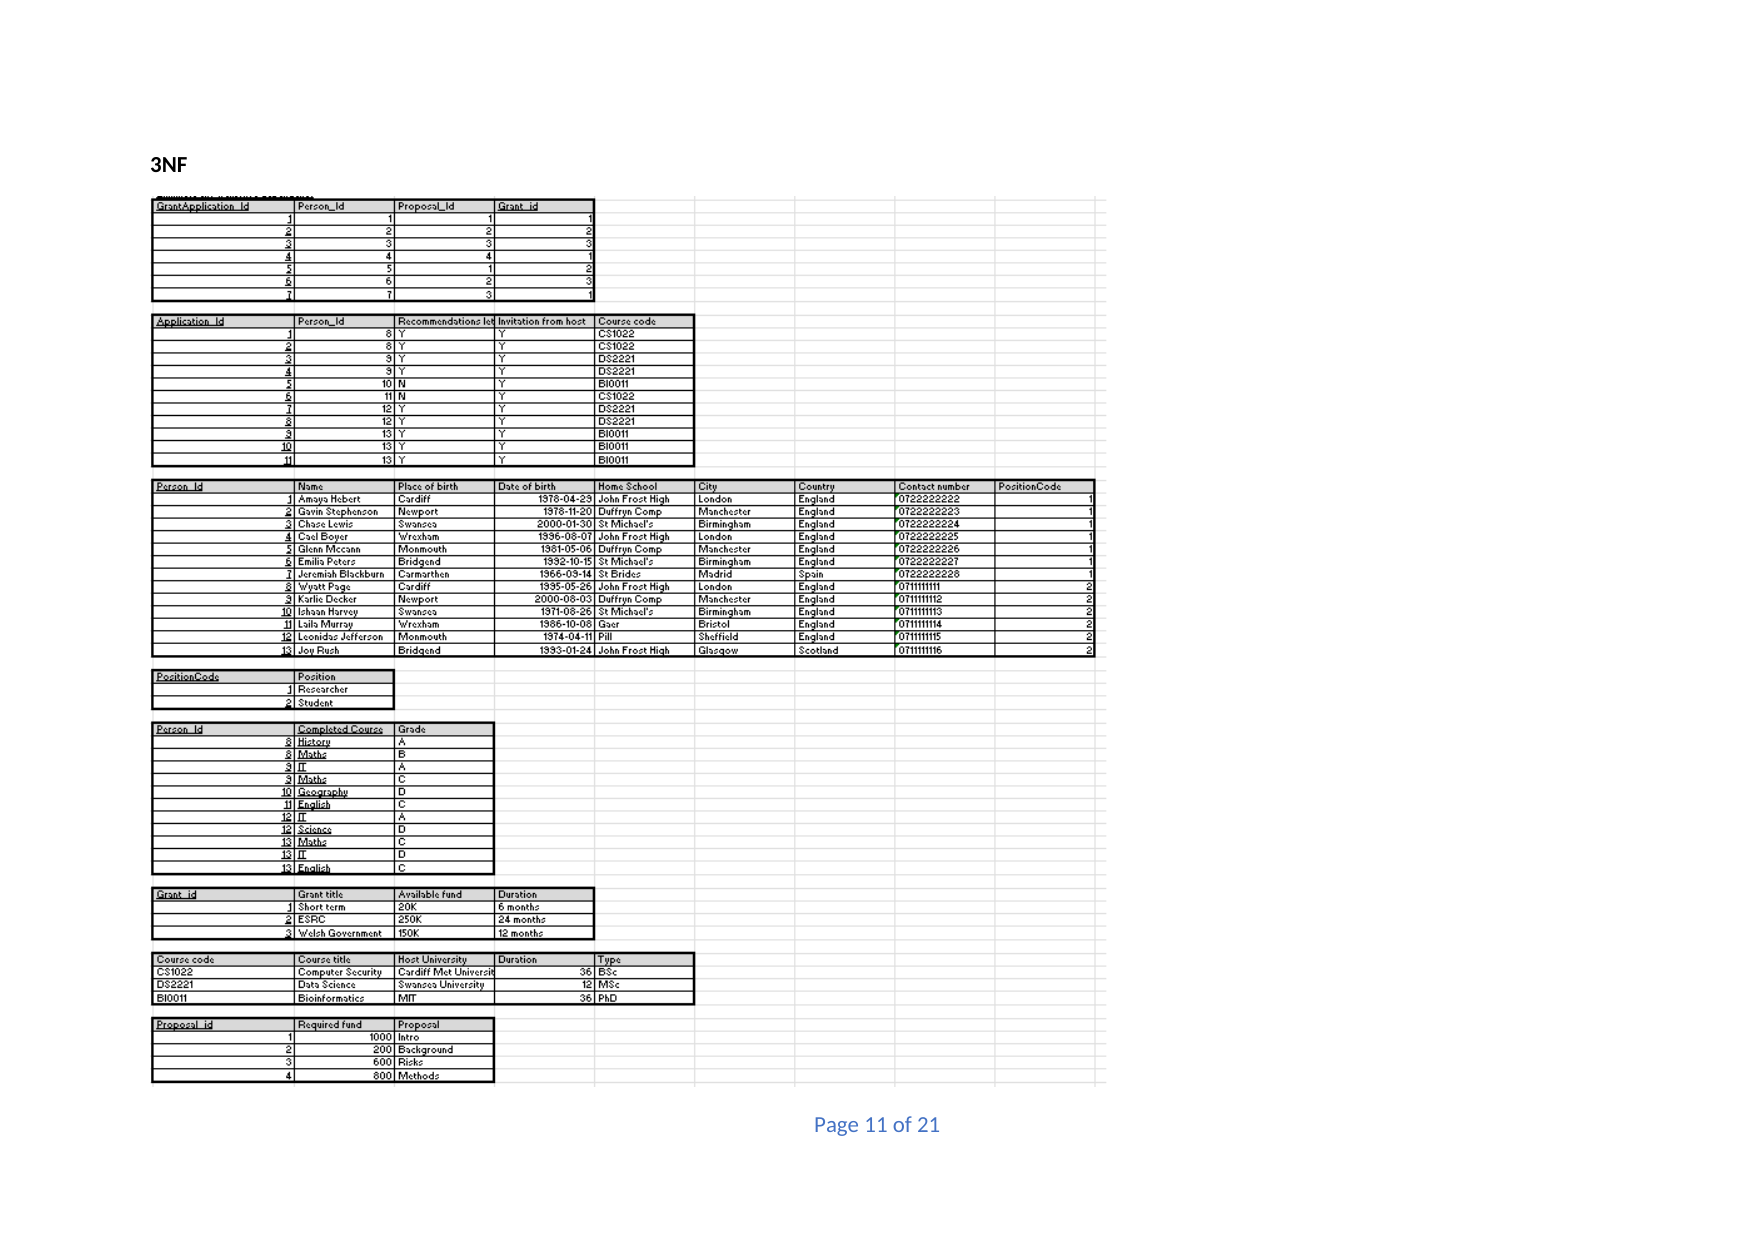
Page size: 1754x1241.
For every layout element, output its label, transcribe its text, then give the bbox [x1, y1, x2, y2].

picture [150, 196, 1107, 1087]
text 3NF [150, 150, 1604, 178]
